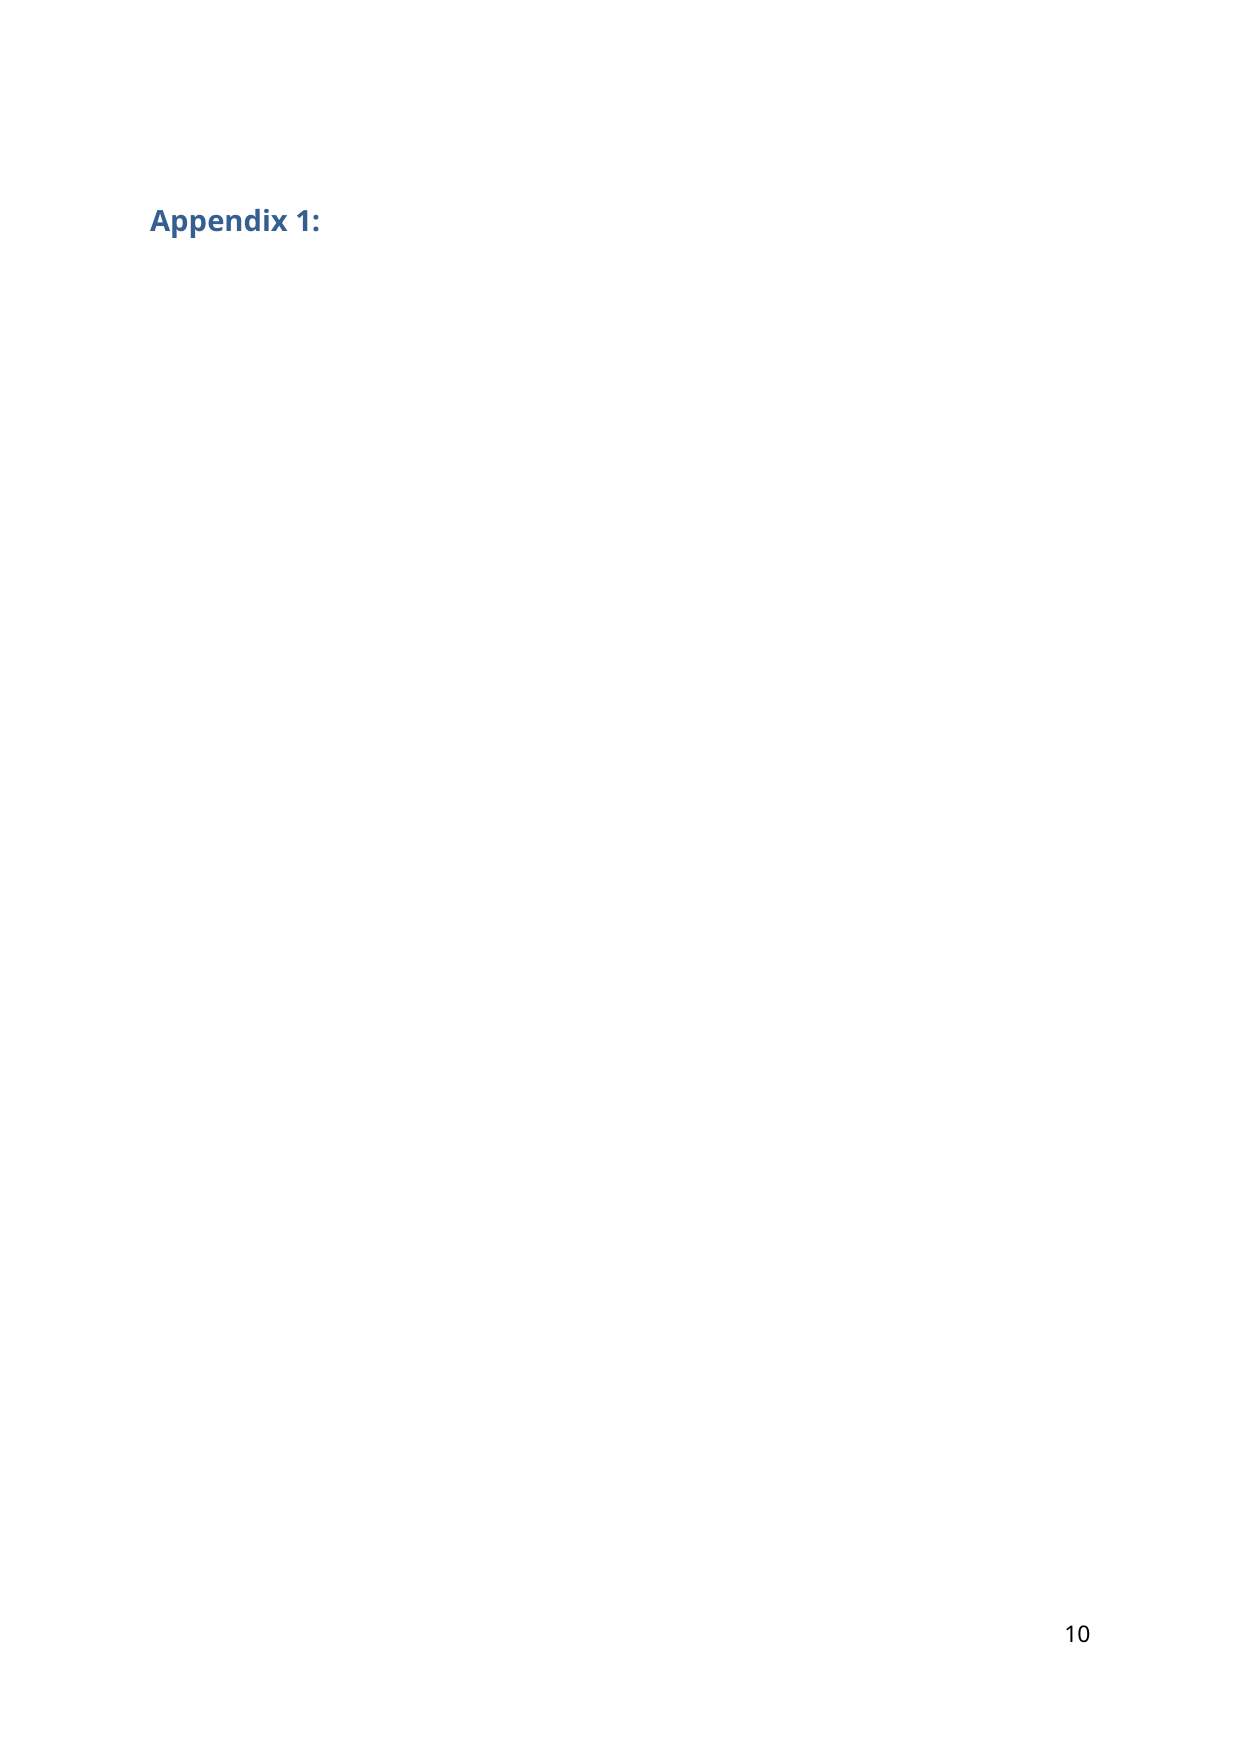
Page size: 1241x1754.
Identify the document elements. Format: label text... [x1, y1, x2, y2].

subtitle Appendix 1: [150, 200, 1090, 240]
